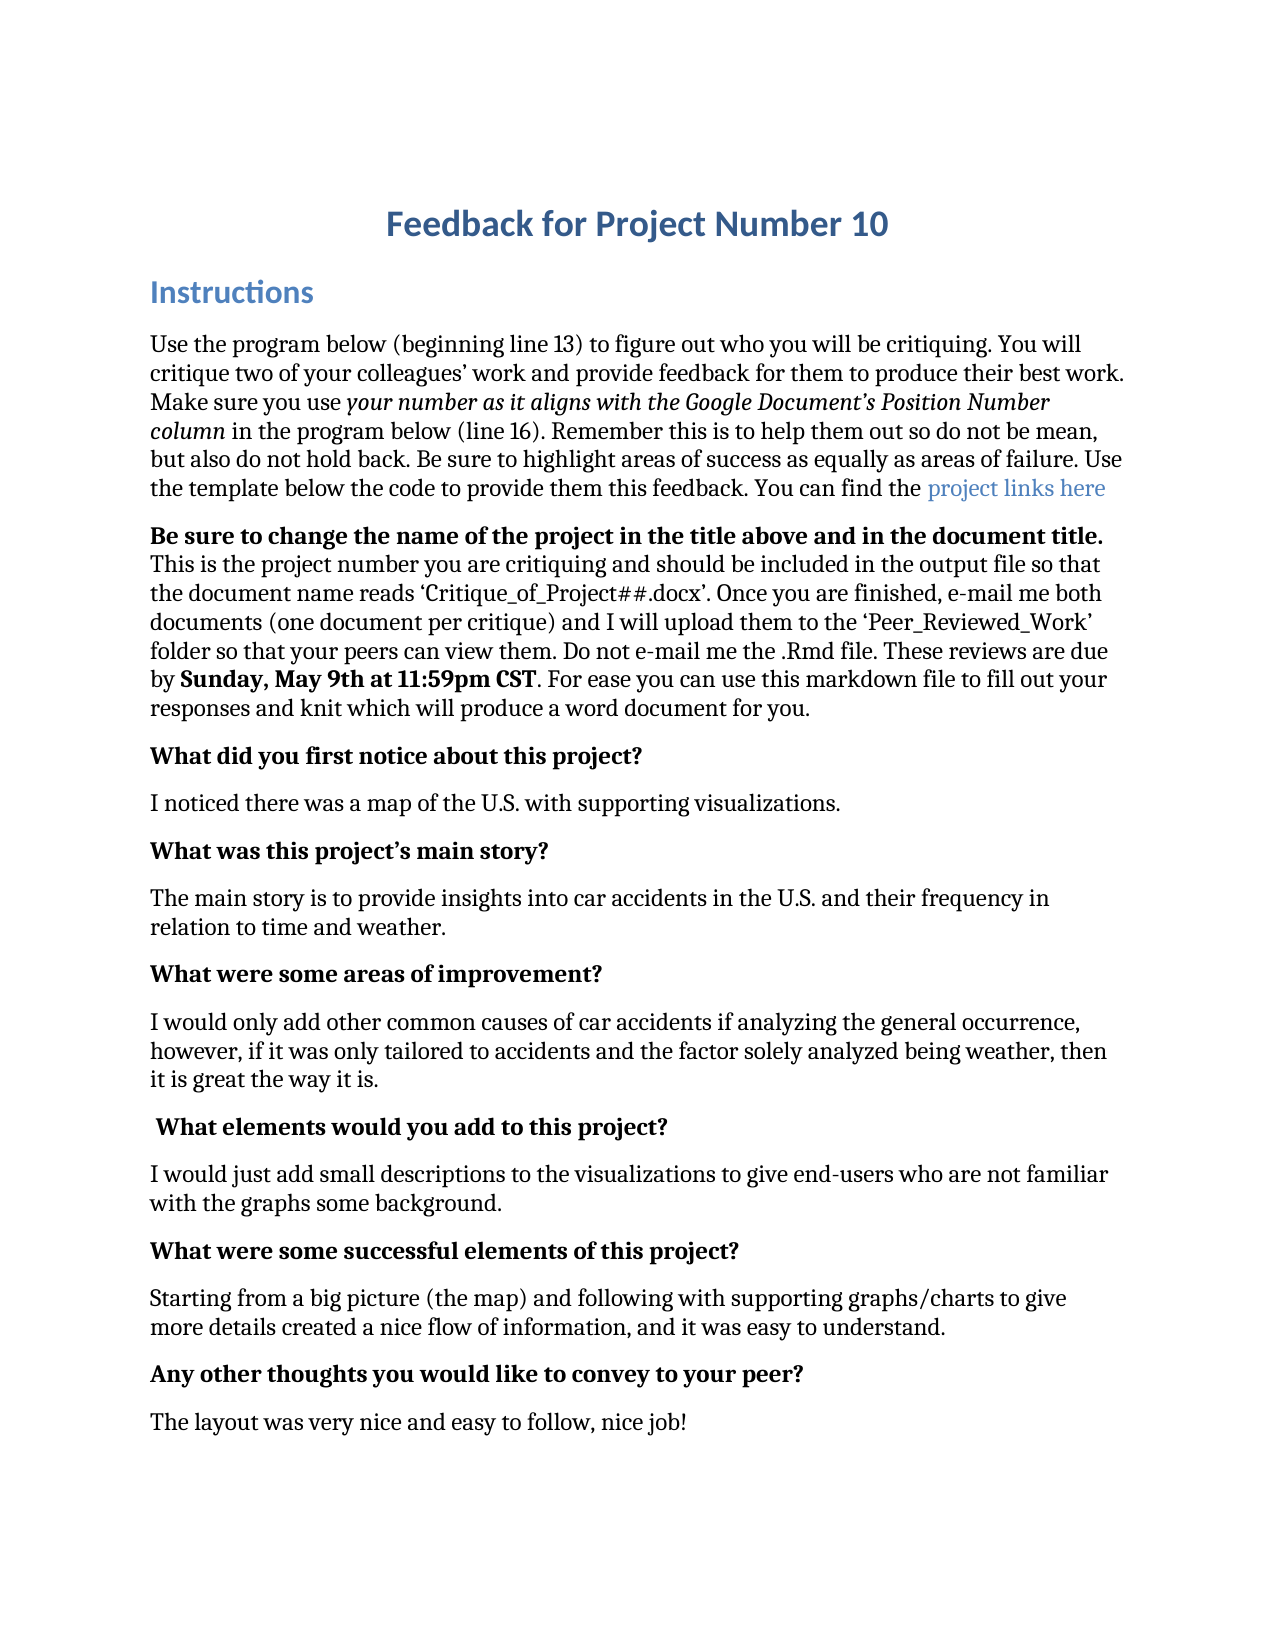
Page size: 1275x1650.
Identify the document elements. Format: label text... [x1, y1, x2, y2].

text What were some successful elements of this project? [150, 1237, 1125, 1265]
text Any other thoughts you would like to convey to your peer? [150, 1360, 1125, 1389]
title Feedback for Project Number 10 [150, 200, 1125, 246]
subtitle Instructions [150, 271, 1125, 312]
text The layout was very nice and easy to follow, nice job! [150, 1408, 1125, 1437]
text I would just add small descriptions to the visualizations to give end-users who are not familiar with the graphs some background. [150, 1160, 1125, 1218]
text What were some areas of improvement? [150, 960, 1125, 989]
text Starting from a big picture (the map) and following with supporting graphs/charts to give more details created a nice flow of information, and it was easy to understand. [150, 1284, 1125, 1342]
text What was this project’s main story? [150, 837, 1125, 865]
text What did you first notice about this project? [150, 742, 1125, 770]
text Use the program below (beginning line 13) to figure out who you will be critiquing. You will critique two of your colleagues’ work and provide feedback for them to produce their best work. Make sure you use your number as it aligns with the Google Document’s Position Number column in the program below (line 16). Remember this is to help them out so do not be mean, but also do not hold back. Be sure to highlight areas of success as equally as areas of failure. Use the template below the code to provide them this feedback. You can find the project links here [150, 330, 1125, 503]
text I would only add other common causes of car accidents if analyzing the general occurrence, however, if it was only tailored to accidents and the factor solely analyzed being weather, then it is great the way it is. [150, 1008, 1125, 1094]
text The main story is to provide insights into car accidents in the U.S. and their frequency in relation to time and weather. [150, 884, 1125, 942]
text What elements would you add to this project? [150, 1113, 1125, 1142]
text I noticed there was a map of the U.S. with supporting visualizations. [150, 789, 1125, 818]
text Be sure to change the name of the project in the title above and in the document title. This is the project number you are critiquing and should be included in the output file so that the document name reads ‘Critique_of_Project##.docx’. Once you are finished, e-mail me both documents (one document per critique) and I will upload them to the ‘Peer_Reviewed_Work’ folder so that your peers can view them. Do not e-mail me the .Rmd file. These reviews are due by Sunday, May 9th at 11:59pm CST. For ease you can use this markdown file to fill out your responses and knit which will produce a word document for you. [150, 522, 1125, 723]
